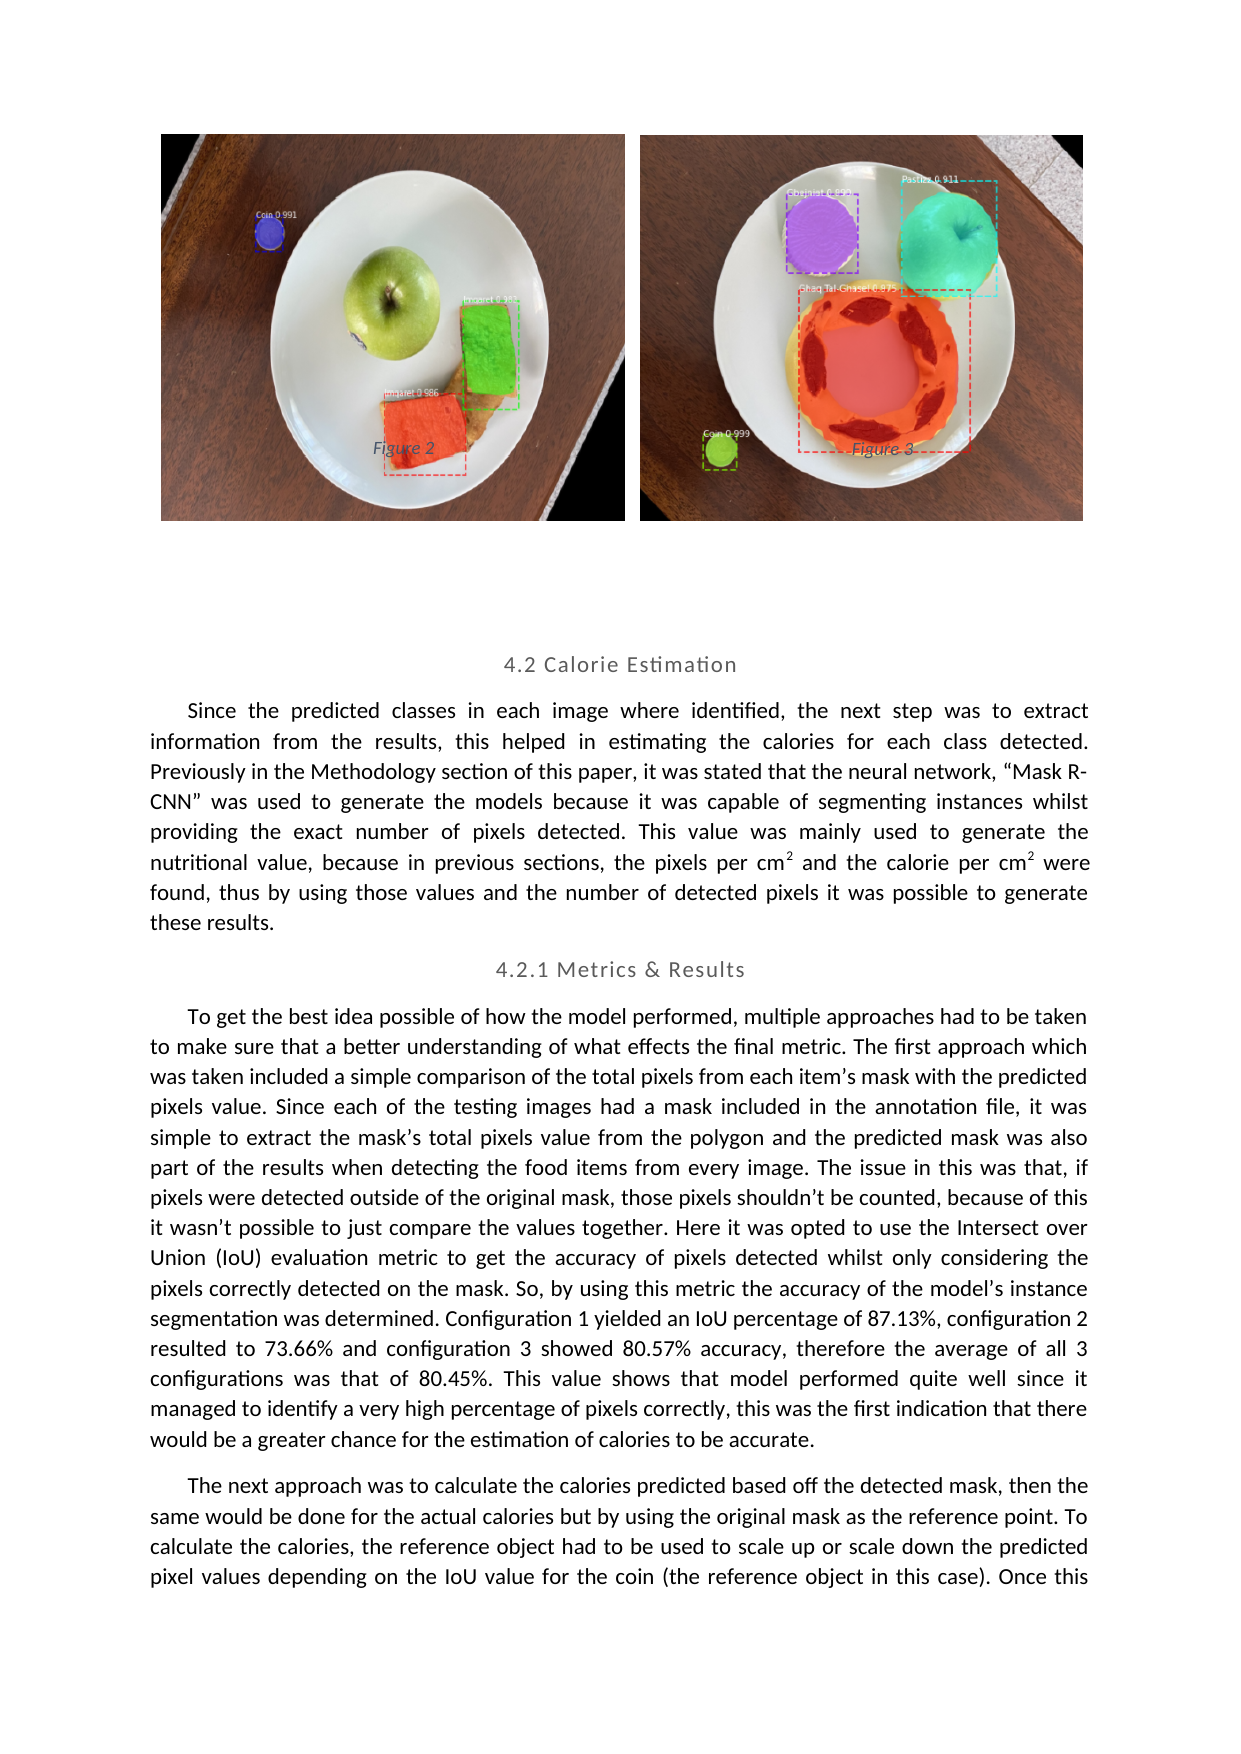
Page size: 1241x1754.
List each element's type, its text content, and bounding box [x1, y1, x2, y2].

text To get the best idea possible of how the model performed, multiple approaches had to be taken to make sure that a better understanding of what effects the final metric. The first approach which was taken included a simple comparison of the total pixels from each item’s mask with the predicted pixels value. Since each of the testing images had a mask included in the annotation file, it was simple to extract the mask’s total pixels value from the polygon and the predicted mask was also part of the results when detecting the food items from every image. The issue in this was that, if pixels were detected outside of the original mask, those pixels shouldn’t be counted, because of this it wasn’t possible to just compare the values together. Here it was opted to use the Intersect over Union (IoU) evaluation metric to get the accuracy of pixels detected whilst only considering the pixels correctly detected on the mask. So, by using this metric the accuracy of the model’s instance segmentation was determined. Configuration 1 yielded an IoU percentage of 87.13%, configuration 2 resulted to 73.66% and configuration 3 showed 80.57% accuracy, therefore the average of all 3 configurations was that of 80.45%. This value shows that model performed quite well since it managed to identify a very high percentage of pixels correctly, this was the first indication that there would be a greater chance for the estimation of calories to be accurate. [150, 1002, 1090, 1453]
subtitle 4.2.1 Metrics & Results [150, 955, 1090, 983]
text Since the predicted classes in each image where identified, the next step was to extract information from the results, this helped in estimating the calories for each class detected. Previously in the Methodology section of this paper, it was stated that the neural network, “Mask R-CNN” was used to generate the models because it was capable of segmenting instances whilst providing the exact number of pixels detected. This value was mainly used to generate the nutritional value, because in previous sections, the pixels per cm2 and the calorie per cm2 were found, thus by using those values and the number of detected pixels it was possible to generate these results. [150, 697, 1090, 936]
subtitle 4.2 Calorie Estimation [150, 650, 1090, 678]
picture [640, 135, 1083, 521]
picture [161, 134, 625, 521]
